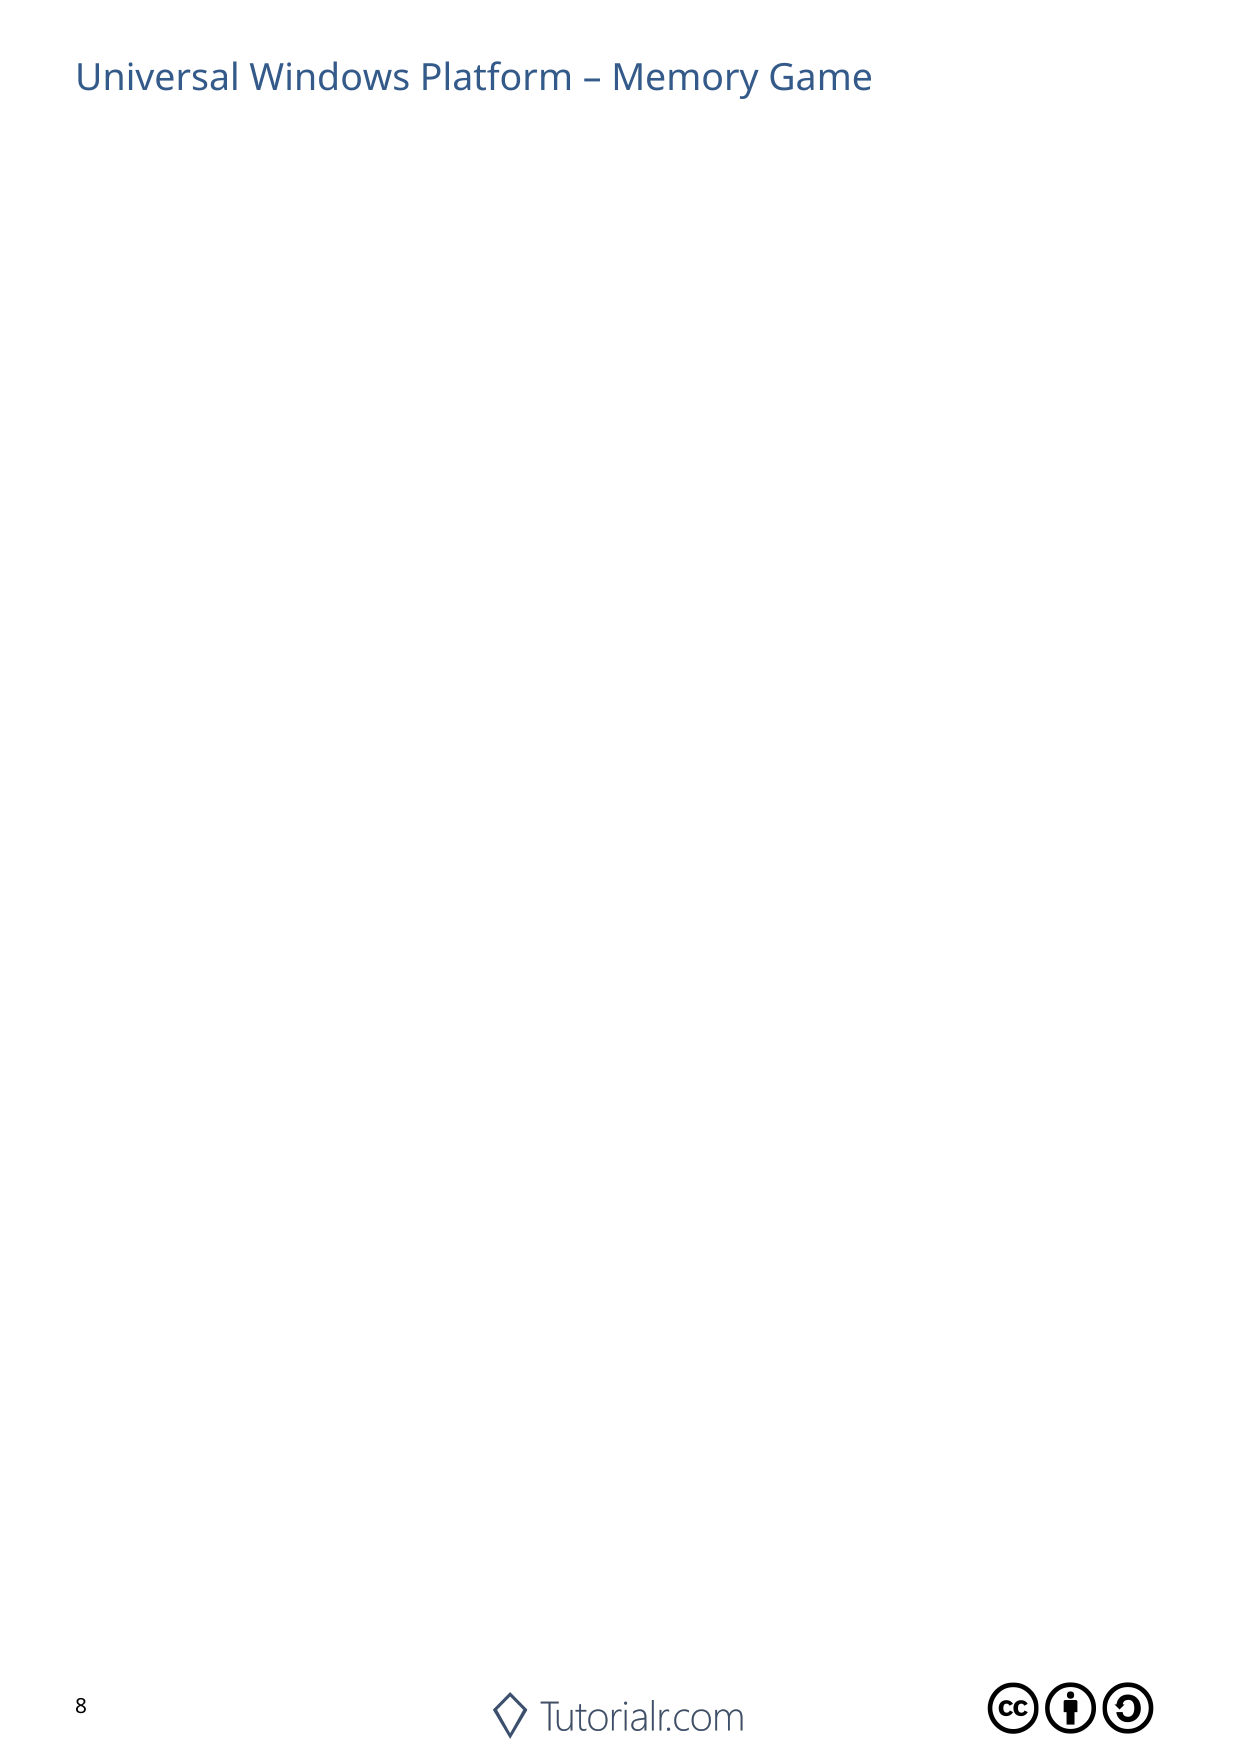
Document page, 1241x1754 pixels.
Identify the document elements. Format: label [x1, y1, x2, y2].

picture [975, 1676, 1166, 1740]
picture [487, 1692, 753, 1739]
